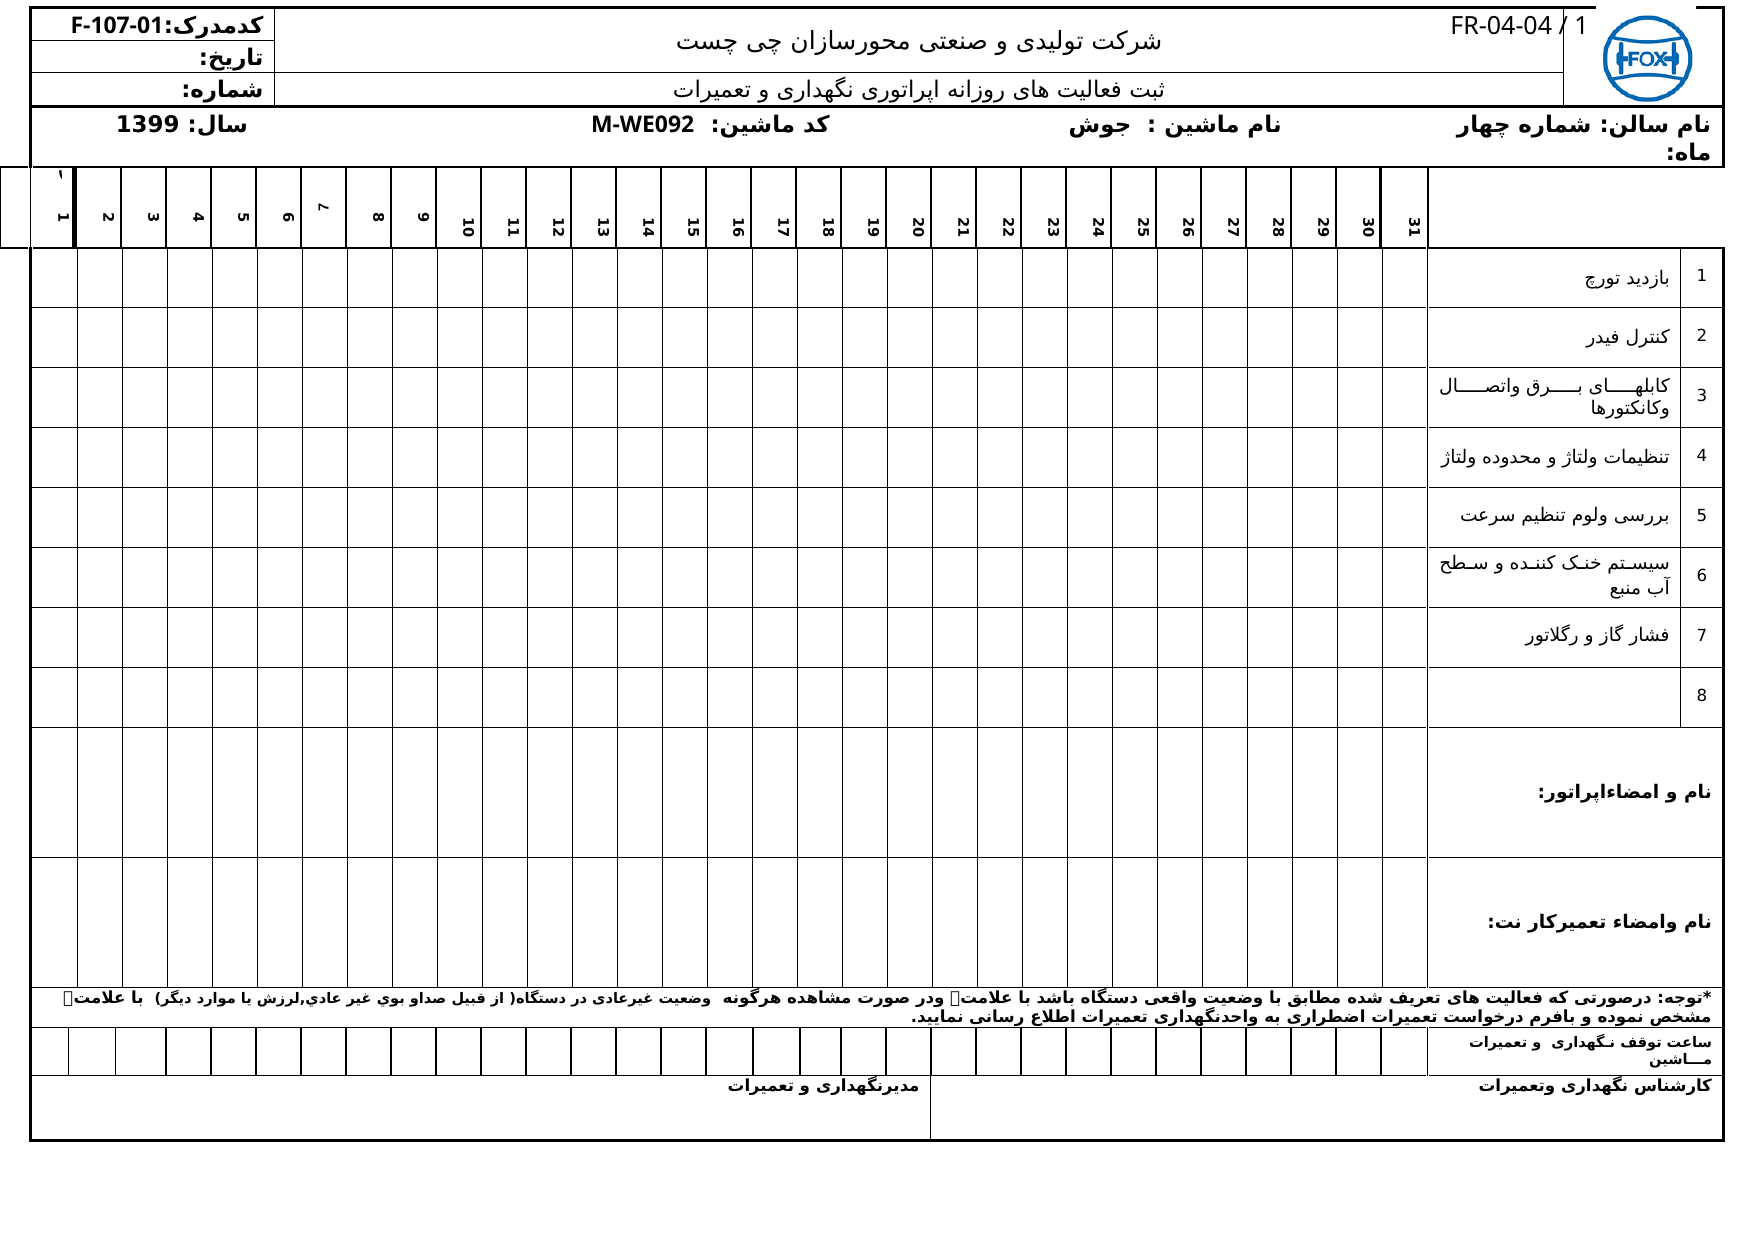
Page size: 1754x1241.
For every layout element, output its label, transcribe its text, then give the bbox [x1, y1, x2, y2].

table_cell [1068, 728, 1112, 857]
table_cell [798, 608, 842, 667]
table_cell [438, 368, 482, 427]
table_cell [213, 548, 257, 607]
table_cell [1203, 858, 1247, 987]
table_cell [1203, 548, 1247, 607]
table_cell [798, 548, 842, 607]
table_cell [393, 368, 437, 427]
table_cell [1023, 608, 1067, 667]
table_cell [1068, 858, 1112, 987]
table_cell 1 [31, 166, 72, 247]
table_cell [1023, 548, 1067, 607]
table_cell [32, 1028, 68, 1074]
table_cell [1068, 368, 1112, 427]
table_cell [933, 668, 977, 727]
table_cell [123, 608, 167, 667]
table_cell [1158, 249, 1202, 307]
table_cell [1383, 727, 1427, 857]
table_cell 25 [1112, 168, 1155, 247]
table_cell تنظیمات ولتاژ و محدوده ولتاژ [1428, 427, 1680, 487]
table_cell [933, 368, 977, 427]
table_cell [1203, 608, 1247, 667]
table_cell [753, 728, 797, 857]
table_cell [753, 428, 797, 487]
table_cell [978, 368, 1022, 427]
table_cell [1158, 548, 1202, 607]
table_cell [78, 308, 122, 367]
table_cell [483, 728, 527, 857]
table_cell [393, 608, 437, 667]
table_cell 4 [167, 168, 210, 247]
table_cell 23 [1022, 168, 1065, 247]
table_cell [392, 1028, 435, 1074]
table_cell [843, 548, 887, 607]
table_cell [32, 247, 77, 307]
table_cell [618, 488, 662, 547]
table_cell [888, 308, 932, 367]
table_cell [1068, 608, 1112, 667]
table_cell [617, 1028, 660, 1074]
table_cell نام و امضاءاپراتور: [1428, 727, 1722, 857]
table_cell [213, 368, 257, 427]
table_cell [1383, 307, 1427, 367]
table_cell [438, 428, 482, 487]
table_cell [1248, 368, 1292, 427]
table_cell [528, 308, 572, 367]
table_cell [887, 1028, 930, 1074]
table_cell 8 [1681, 668, 1722, 727]
table_cell 13 [572, 168, 615, 247]
table_cell [663, 548, 707, 607]
table_cell [754, 1028, 799, 1074]
table_cell [1293, 249, 1337, 307]
table_cell [123, 858, 167, 987]
table_cell 6 [257, 168, 300, 247]
table_cell [168, 308, 212, 367]
table_cell [888, 608, 932, 667]
table_cell [393, 249, 437, 307]
table_cell [573, 428, 617, 487]
table_cell [438, 728, 482, 857]
table_cell 21 [932, 168, 975, 247]
table_cell 16 [707, 168, 750, 247]
table_cell [842, 1028, 885, 1074]
table_cell [888, 728, 932, 857]
table_cell [1383, 427, 1427, 487]
table_cell شماره: [32, 73, 274, 105]
table_cell ثبت فعالیت های روزانه اپراتوری نگهداری و تعمیرات [275, 73, 1563, 105]
table_cell [1248, 548, 1292, 607]
table_cell [1248, 728, 1292, 857]
table_cell 17 [752, 168, 795, 247]
table_cell [303, 428, 347, 487]
table_cell [888, 249, 932, 307]
table_cell [348, 858, 392, 987]
table_cell [798, 488, 842, 547]
table_cell [1338, 368, 1382, 427]
table_cell [258, 728, 302, 857]
table_cell [482, 1028, 525, 1074]
table_cell [302, 1028, 345, 1074]
table_cell [1338, 488, 1382, 547]
table_cell [798, 428, 842, 487]
table_cell [843, 428, 887, 487]
table_cell [1383, 487, 1427, 547]
table_cell [1158, 728, 1202, 857]
table_cell [573, 668, 617, 727]
table_cell 29 [1292, 168, 1335, 247]
table_cell [123, 488, 167, 547]
table_cell [1248, 488, 1292, 547]
table_header [1564, 9, 1595, 105]
table_cell [258, 668, 302, 727]
table_cell [168, 548, 212, 607]
table_cell [528, 728, 572, 857]
table_cell [438, 858, 482, 987]
table_cell [708, 668, 752, 727]
table_cell [78, 488, 122, 547]
table_cell [1248, 668, 1292, 727]
table_cell [393, 728, 437, 857]
table_cell 15 [662, 168, 705, 247]
table_cell [212, 1028, 255, 1074]
table_cell [483, 428, 527, 487]
table_cell [348, 249, 392, 307]
table_cell [977, 1028, 1020, 1074]
table_cell [1022, 1028, 1065, 1074]
table_cell [1158, 858, 1202, 987]
table_cell [258, 858, 302, 987]
table_cell [1113, 249, 1157, 307]
table_cell [753, 608, 797, 667]
table_cell [1382, 1027, 1427, 1074]
table_cell فشار گاز و رگلاتور [1428, 607, 1680, 667]
table_cell [888, 428, 932, 487]
table_cell [663, 308, 707, 367]
table_cell [78, 249, 122, 307]
table_cell [257, 1028, 300, 1074]
table_cell [483, 548, 527, 607]
table_cell [528, 858, 572, 987]
table_cell [483, 368, 527, 427]
table_cell [798, 249, 842, 307]
table_cell [888, 548, 932, 607]
table_cell [1247, 1028, 1290, 1074]
table_cell [1293, 608, 1337, 667]
table_cell [707, 1028, 752, 1074]
table_cell [528, 368, 572, 427]
table_cell [843, 308, 887, 367]
table_header [1697, 9, 1722, 105]
table_cell [708, 428, 752, 487]
table_cell 5 [1681, 488, 1722, 547]
table_cell 3 [122, 168, 165, 247]
table_cell [573, 488, 617, 547]
table_cell [123, 428, 167, 487]
table_cell [1158, 428, 1202, 487]
table_cell بررسی ولوم تنظیم سرعت [1428, 487, 1680, 547]
table_cell [572, 1028, 615, 1074]
table_cell [1112, 1028, 1155, 1074]
table_cell [708, 858, 752, 987]
table_cell [303, 249, 347, 307]
table_cell [213, 249, 257, 307]
table_cell 1 [1681, 249, 1722, 307]
table_cell [1113, 308, 1157, 367]
table_cell [528, 249, 572, 307]
table_cell 31 [1382, 168, 1427, 247]
table_cell [123, 728, 167, 857]
table_cell [933, 858, 977, 987]
table_cell [437, 1028, 480, 1074]
table_cell [303, 668, 347, 727]
table_cell 19 [842, 168, 885, 247]
table_cell [1113, 428, 1157, 487]
table_cell [1383, 857, 1427, 987]
table_cell [1158, 608, 1202, 667]
table_cell [32, 608, 77, 667]
table_cell [393, 428, 437, 487]
table_cell [573, 249, 617, 307]
table_cell [1293, 308, 1337, 367]
table_cell [1023, 428, 1067, 487]
table_cell [528, 488, 572, 547]
table_cell [303, 608, 347, 667]
table_cell [798, 308, 842, 367]
table_cell [32, 428, 77, 487]
table_cell [1338, 548, 1382, 607]
table_cell [843, 249, 887, 307]
table_cell 7 [1681, 608, 1722, 667]
table_cell [1068, 488, 1112, 547]
table_cell [1248, 308, 1292, 367]
table_cell 12 [527, 168, 570, 247]
table_cell [348, 308, 392, 367]
table_cell [1383, 247, 1427, 307]
table_cell [303, 548, 347, 607]
table_cell [708, 308, 752, 367]
table_cell 9 [392, 168, 435, 247]
table_cell [123, 368, 167, 427]
table_cell [303, 308, 347, 367]
table_cell [32, 368, 77, 427]
table_cell [573, 608, 617, 667]
table_cell [1023, 488, 1067, 547]
table_cell [753, 308, 797, 367]
table_cell [1113, 488, 1157, 547]
table_cell [573, 858, 617, 987]
table_cell مدیرنگهداری و تعمیرات [32, 1076, 930, 1139]
table_cell [1338, 249, 1382, 307]
table_cell [1293, 488, 1337, 547]
table_cell [708, 548, 752, 607]
table_cell [618, 548, 662, 607]
table_cell [438, 668, 482, 727]
table_cell [167, 1028, 210, 1074]
table_cell [1337, 1028, 1380, 1074]
table_cell [303, 858, 347, 987]
table_cell [933, 249, 977, 307]
table_cell 3 [1681, 368, 1722, 427]
table_cell [258, 249, 302, 307]
table_cell [1383, 547, 1427, 607]
table_cell [843, 608, 887, 667]
table_cell [213, 428, 257, 487]
table_cell [303, 368, 347, 427]
table_cell [753, 488, 797, 547]
table_cell نام وامضاء تعمیرکار نت: [1428, 857, 1722, 987]
table_cell [438, 548, 482, 607]
table_cell [663, 368, 707, 427]
table_cell [32, 728, 77, 857]
table_cell [798, 368, 842, 427]
table_cell [528, 668, 572, 727]
table_cell [78, 368, 122, 427]
table_cell 22 [977, 168, 1020, 247]
table_cell [483, 488, 527, 547]
table_cell [1068, 249, 1112, 307]
table_cell [1113, 608, 1157, 667]
table_cell [168, 668, 212, 727]
table_cell [933, 608, 977, 667]
table_cell [1203, 488, 1247, 547]
table_cell [933, 728, 977, 857]
table_cell [1023, 308, 1067, 367]
table_cell [1338, 428, 1382, 487]
table_cell [1067, 1028, 1110, 1074]
table_cell [438, 488, 482, 547]
table_cell [78, 728, 122, 857]
table_header شرکت تولیدی و صنعتی محورسازان چی چست [275, 9, 1563, 72]
table_cell [1113, 668, 1157, 727]
table_cell [393, 548, 437, 607]
table_cell [393, 858, 437, 987]
table_cell [888, 488, 932, 547]
table_cell [1248, 608, 1292, 667]
table_cell [843, 858, 887, 987]
table_cell کابلهای برق واتصال وکانکتورها [1428, 367, 1680, 427]
table_cell 10 [437, 168, 480, 247]
table_cell [123, 308, 167, 367]
table_cell [258, 608, 302, 667]
table_cell [843, 488, 887, 547]
table_cell 18 [797, 168, 840, 247]
table_cell 26 [1157, 168, 1200, 247]
table_cell [978, 249, 1022, 307]
table_cell [213, 488, 257, 547]
table_cell [978, 308, 1022, 367]
table_cell [753, 249, 797, 307]
table_cell [1292, 1028, 1335, 1074]
table_cell [348, 728, 392, 857]
table_cell [168, 728, 212, 857]
table_cell [1383, 667, 1427, 727]
table_cell [932, 1028, 975, 1074]
table_cell [708, 368, 752, 427]
table_cell 2 [77, 168, 120, 247]
table_cell [168, 608, 212, 667]
table_cell [662, 1028, 705, 1074]
table_cell [1203, 728, 1247, 857]
table_cell 4 [1681, 428, 1722, 487]
table_cell [663, 858, 707, 987]
table_cell [1203, 308, 1247, 367]
table_cell [78, 428, 122, 487]
table_cell [32, 308, 77, 367]
table_cell [708, 249, 752, 307]
table_cell [978, 488, 1022, 547]
table_cell [1248, 428, 1292, 487]
table_cell [1158, 488, 1202, 547]
table_cell [618, 608, 662, 667]
table_cell [933, 428, 977, 487]
table_cell [1338, 608, 1382, 667]
table_cell [933, 308, 977, 367]
table_cell [1203, 668, 1247, 727]
table_cell [1068, 548, 1112, 607]
table_cell کنترل فیدر [1428, 307, 1680, 367]
table_cell [1157, 1028, 1200, 1074]
table_cell [438, 608, 482, 667]
table_cell [1068, 308, 1112, 367]
table_cell [78, 548, 122, 607]
table_cell [123, 249, 167, 307]
table_cell [573, 548, 617, 607]
table_cell [1023, 858, 1067, 987]
table_cell [213, 308, 257, 367]
table_cell [888, 368, 932, 427]
table_cell [1338, 858, 1382, 987]
table_cell [753, 548, 797, 607]
table_cell [258, 488, 302, 547]
table_cell [32, 488, 77, 547]
table_cell [78, 668, 122, 727]
table_cell [168, 488, 212, 547]
table_cell 27 [1202, 168, 1245, 247]
table_cell [213, 728, 257, 857]
table_cell 11 [482, 168, 525, 247]
table_cell [168, 428, 212, 487]
table_cell [347, 1028, 390, 1074]
table_cell [1293, 428, 1337, 487]
table_cell [618, 428, 662, 487]
table_cell [933, 548, 977, 607]
table_cell [663, 488, 707, 547]
table_cell [258, 308, 302, 367]
table_header کدمدرک:F-107-01 [32, 9, 274, 40]
table_cell [258, 428, 302, 487]
table_cell [978, 858, 1022, 987]
table_cell [1023, 728, 1067, 857]
table_cell [978, 428, 1022, 487]
table_cell [618, 728, 662, 857]
table_cell [1068, 428, 1112, 487]
table_cell سیستم خنک کننده و سطح آب منبع [1428, 547, 1680, 607]
table_cell [798, 728, 842, 857]
table_cell [708, 728, 752, 857]
table_cell 14 [617, 168, 660, 247]
table_cell بازدید تورچ [1428, 249, 1680, 307]
table_cell [1068, 668, 1112, 727]
table_cell [438, 249, 482, 307]
table_cell [438, 308, 482, 367]
table_cell [116, 1028, 165, 1074]
table_cell [393, 668, 437, 727]
table_cell [1203, 368, 1247, 427]
table_cell [348, 668, 392, 727]
table_cell [888, 668, 932, 727]
table_cell [1248, 858, 1292, 987]
table_cell [348, 368, 392, 427]
table_cell [708, 488, 752, 547]
table_cell [801, 1028, 840, 1074]
table_cell [168, 858, 212, 987]
table_cell *توجه: درصورتی که فعالیت های تعریف شده مطابق با وضعیت واقعی دستگاه باشد با علامت ودر صورت مشاهده هرگونه وضعیت غیرعادی در دستگاه( از قبيل صداو بوي غير عادي,لرزش يا موارد ديگر) با علامت مشخص نموده و بافرم درخواست تعمیرات اضطراری به واحدنگهداری تعمیرات اطلاع رسانی نمایید. [32, 987, 1722, 1027]
table_cell [1293, 368, 1337, 427]
table_cell [1158, 368, 1202, 427]
table_cell [258, 548, 302, 607]
table_cell [1113, 548, 1157, 607]
table_cell [528, 548, 572, 607]
table_cell [978, 668, 1022, 727]
table_cell [843, 368, 887, 427]
table_cell 24 [1067, 168, 1110, 247]
table_cell کارشناس نگهداری وتعمیرات [931, 1075, 1722, 1139]
table_cell [1023, 249, 1067, 307]
table_cell [527, 1028, 570, 1074]
table_cell [843, 728, 887, 857]
table_cell [123, 668, 167, 727]
table_cell [483, 608, 527, 667]
table_cell [1338, 668, 1382, 727]
table_cell [618, 249, 662, 307]
table_cell [528, 428, 572, 487]
table_cell تاریخ: [32, 41, 274, 72]
table_cell [753, 858, 797, 987]
table_cell [1023, 668, 1067, 727]
table_cell [1202, 1028, 1245, 1074]
table_cell [483, 249, 527, 307]
table_cell [1023, 368, 1067, 427]
table_cell 28 [1247, 168, 1290, 247]
table_cell [213, 858, 257, 987]
table_cell [573, 308, 617, 367]
table_cell [573, 368, 617, 427]
table_cell [1113, 728, 1157, 857]
table_cell [798, 858, 842, 987]
table_cell [663, 668, 707, 727]
table_cell [303, 488, 347, 547]
table_cell [69, 1028, 115, 1074]
table_cell [753, 368, 797, 427]
table_cell [618, 668, 662, 727]
table_cell [303, 728, 347, 857]
table_cell [663, 428, 707, 487]
table_cell 8 [347, 168, 390, 247]
table_cell [32, 668, 77, 727]
table_cell [348, 608, 392, 667]
table_cell [1383, 607, 1427, 667]
table_cell [393, 488, 437, 547]
table_cell [1113, 368, 1157, 427]
table_cell [348, 548, 392, 607]
table_cell [32, 548, 77, 607]
table_cell [618, 368, 662, 427]
table_cell [1293, 668, 1337, 727]
table_cell [1158, 308, 1202, 367]
table_cell [663, 249, 707, 307]
table_cell 5 [212, 168, 255, 247]
table_cell [78, 608, 122, 667]
table_cell [933, 488, 977, 547]
table_cell [663, 608, 707, 667]
table_cell [483, 308, 527, 367]
table_cell [1158, 668, 1202, 727]
table_cell 20 [887, 168, 930, 247]
table_cell [528, 608, 572, 667]
table_cell [1383, 367, 1427, 427]
table_cell [213, 608, 257, 667]
table_cell [258, 368, 302, 427]
picture [1595, 6, 1697, 105]
table_cell [168, 368, 212, 427]
table_cell [843, 668, 887, 727]
table_cell [798, 668, 842, 727]
table_cell [1293, 728, 1337, 857]
table_cell [483, 858, 527, 987]
table_cell [78, 858, 122, 987]
table_cell [1338, 728, 1382, 857]
table_cell [213, 668, 257, 727]
table_cell [1293, 858, 1337, 987]
table_cell 30 [1337, 168, 1379, 247]
table_cell [393, 308, 437, 367]
table_cell [978, 548, 1022, 607]
table_cell [1293, 548, 1337, 607]
table_cell [123, 548, 167, 607]
table_cell [888, 858, 932, 987]
table_cell 2 [1681, 308, 1722, 367]
table_cell [1248, 249, 1292, 307]
table_cell 6 [1681, 548, 1722, 607]
table_cell [1338, 308, 1382, 367]
table_cell [573, 728, 617, 857]
table_cell [753, 668, 797, 727]
table_cell [618, 858, 662, 987]
table_cell [483, 668, 527, 727]
table_cell [348, 488, 392, 547]
table_cell ساعت توقف نـگهداری و تعمیرات مـــاشین [1428, 1027, 1722, 1074]
table_cell [978, 728, 1022, 857]
table_cell [1428, 667, 1680, 727]
table_cell نام سالن: شماره چهار نام ماشین : جوش کد ماشین: M-WE092 سال: 1399 ماه: [32, 108, 1722, 166]
table_cell [708, 608, 752, 667]
table_cell [1203, 249, 1247, 307]
table_cell [168, 249, 212, 307]
table_cell [618, 308, 662, 367]
table_cell [348, 428, 392, 487]
table_cell [663, 728, 707, 857]
table_cell [32, 858, 77, 987]
table_cell [1113, 858, 1157, 987]
table_cell 7 [302, 168, 345, 247]
table_cell [1203, 428, 1247, 487]
table_cell [978, 608, 1022, 667]
